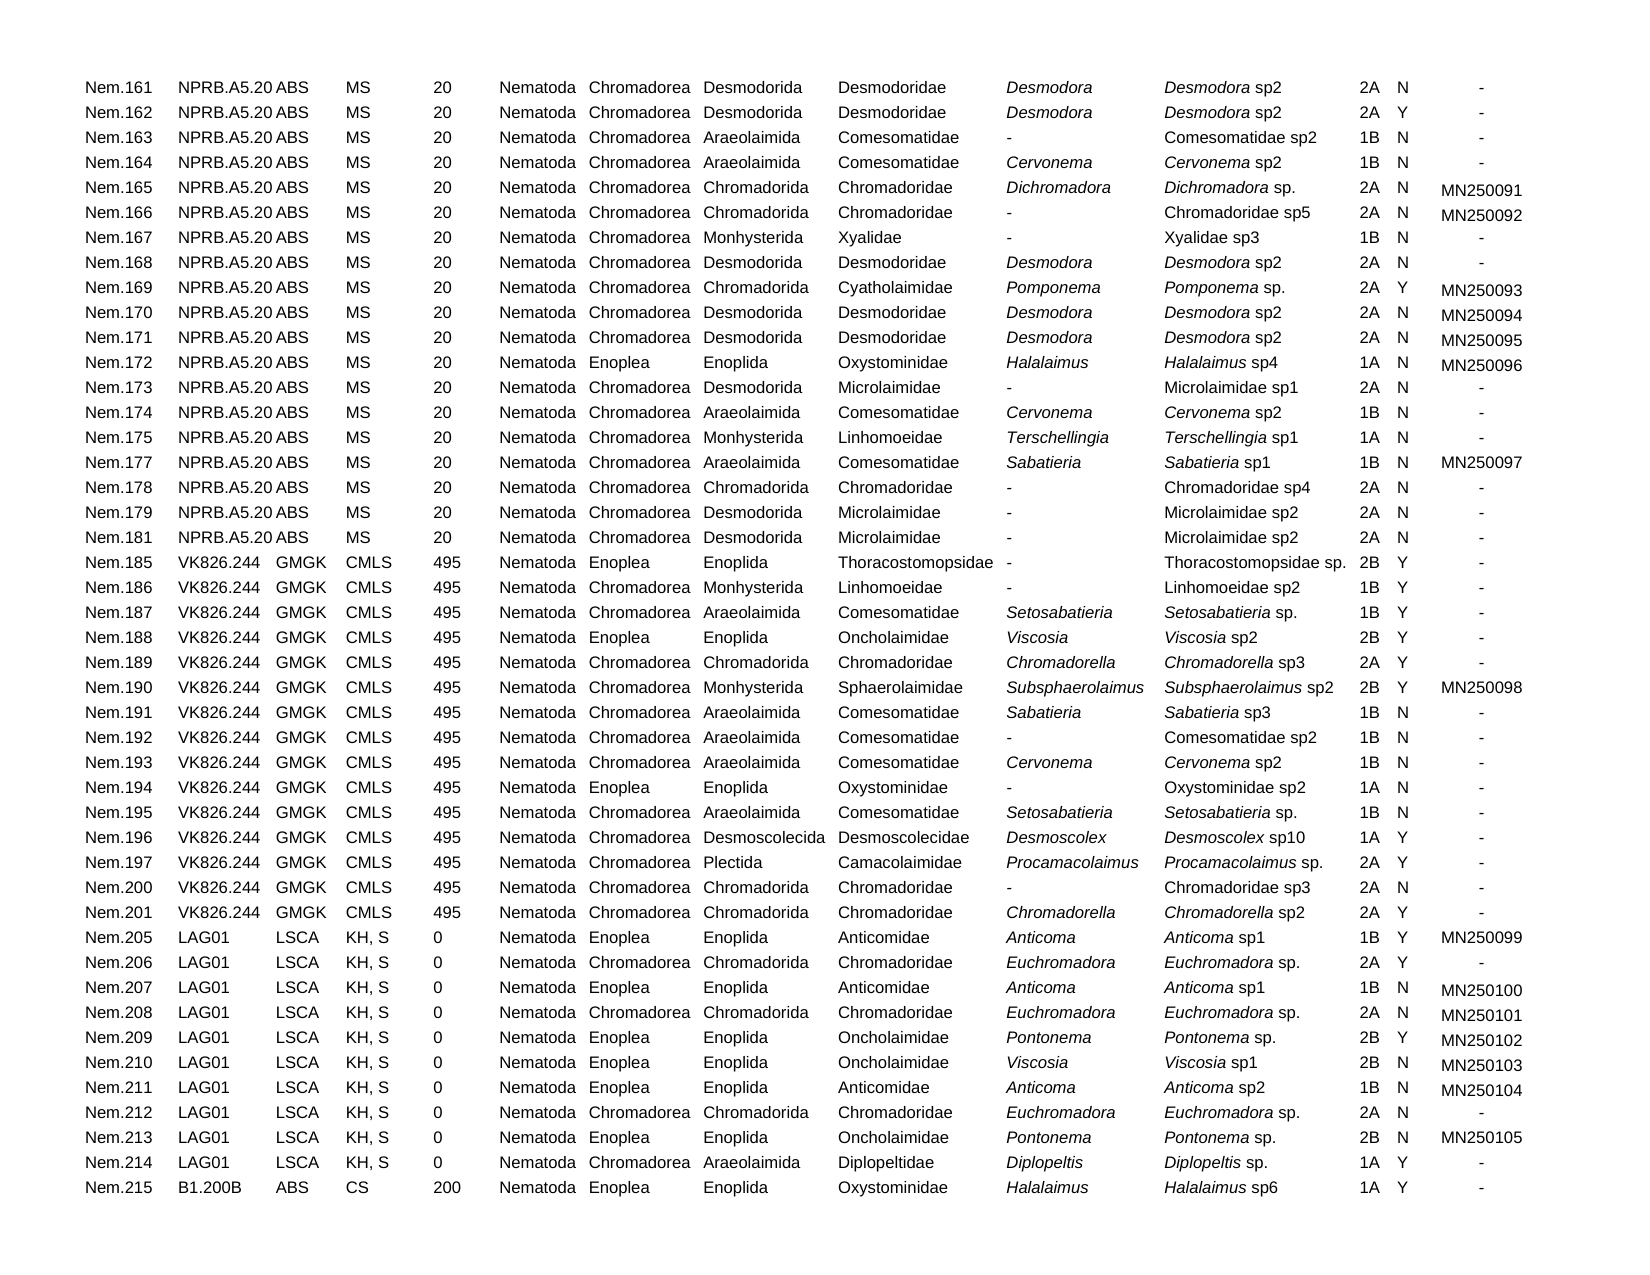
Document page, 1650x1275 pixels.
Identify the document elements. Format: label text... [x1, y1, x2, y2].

table_cell 1B [1359, 800, 1397, 825]
table_cell 2B [1359, 1025, 1397, 1050]
table_cell VK826.244 [178, 725, 276, 750]
table_cell Comesomatidae [838, 150, 1006, 175]
table_cell GMGK [276, 725, 346, 750]
table_cell LAG01 [178, 1025, 276, 1050]
table_cell Chromadorea [589, 150, 703, 175]
table_cell 495 [433, 650, 499, 675]
table_cell 1B [1359, 125, 1397, 150]
table_cell Nem.197 [85, 850, 178, 875]
table_cell 20 [433, 300, 499, 325]
table_cell Oxystominidae sp2 [1164, 775, 1359, 800]
table_cell Chromadorea [589, 200, 703, 225]
table_cell Enoplida [703, 350, 838, 375]
table_cell - [1435, 75, 1528, 100]
table_cell NPRB.A5.20 [178, 225, 276, 250]
table_cell VK826.244 [178, 850, 276, 875]
table_cell Chromadorea [589, 100, 703, 125]
table_cell Chromadorea [589, 75, 703, 100]
table_cell Chromadorida [703, 1000, 838, 1025]
table_cell N [1397, 700, 1434, 725]
table_cell 20 [433, 275, 499, 300]
table_cell Nematoda [499, 200, 588, 225]
table_cell Nem.171 [85, 325, 178, 350]
table_cell - [1006, 225, 1164, 250]
table_cell Nem.181 [85, 525, 178, 550]
table_cell Linhomoeidae sp2 [1164, 575, 1359, 600]
table_cell 2A [1359, 300, 1397, 325]
table_cell Nem.201 [85, 900, 178, 925]
table_cell Thoracostomopsidae sp. [1164, 550, 1359, 575]
table_cell - [1006, 725, 1164, 750]
table_cell CMLS [346, 550, 433, 575]
table_cell Chromadorella [1006, 650, 1164, 675]
table_cell Anticoma [1006, 925, 1164, 950]
table_cell GMGK [276, 800, 346, 825]
table_cell Comesomatidae [838, 725, 1006, 750]
table_cell 1B [1359, 725, 1397, 750]
table_cell Nem.167 [85, 225, 178, 250]
table_cell Araeolaimida [703, 700, 838, 725]
table_cell Xyalidae [838, 225, 1006, 250]
table_cell VK826.244 [178, 775, 276, 800]
table_cell CMLS [346, 800, 433, 825]
table_cell 2A [1359, 950, 1397, 975]
table_cell Nem.163 [85, 125, 178, 150]
table_cell GMGK [276, 875, 346, 900]
table_cell Sabatieria sp1 [1164, 450, 1359, 475]
table_cell MS [346, 400, 433, 425]
table_cell 0 [433, 950, 499, 975]
table_cell 2A [1359, 650, 1397, 675]
table_cell - [1435, 125, 1528, 150]
table_cell N [1397, 800, 1434, 825]
table_cell - [1435, 725, 1528, 750]
table_cell Dichromadora [1006, 175, 1164, 200]
table_cell Chromadorida [703, 650, 838, 675]
table_cell GMGK [276, 625, 346, 650]
table_cell Chromadoridae [838, 175, 1006, 200]
table_cell N [1397, 375, 1434, 400]
table_cell LSCA [276, 1025, 346, 1050]
table_cell CMLS [346, 875, 433, 900]
table_cell Desmodoridae [838, 325, 1006, 350]
table_cell Araeolaimida [703, 725, 838, 750]
table_cell N [1397, 350, 1434, 375]
table_cell NPRB.A5.20 [178, 300, 276, 325]
table_cell 20 [433, 150, 499, 175]
table_cell Nematoda [499, 400, 588, 425]
table_cell MN250094 [1435, 300, 1528, 325]
table_cell MN250097 [1435, 450, 1528, 475]
table_cell 20 [433, 375, 499, 400]
table_cell Chromadorida [703, 275, 838, 300]
table_cell MN250091 [1435, 175, 1528, 200]
table_cell Chromadoridae [838, 200, 1006, 225]
table_cell 495 [433, 875, 499, 900]
table_cell Chromadorea [589, 675, 703, 700]
table_cell 20 [433, 75, 499, 100]
table_cell ABS [276, 300, 346, 325]
table_cell ABS [276, 75, 346, 100]
table_cell Monhysterida [703, 575, 838, 600]
table_cell Chromadorea [589, 125, 703, 150]
table_cell N [1397, 75, 1434, 100]
table_cell Procamacolaimus sp. [1164, 850, 1359, 875]
table_cell Desmodora [1006, 325, 1164, 350]
table_cell 2A [1359, 475, 1397, 500]
table_cell MS [346, 450, 433, 475]
table_cell NPRB.A5.20 [178, 175, 276, 200]
table_cell Chromadoridae [838, 650, 1006, 675]
table_cell Desmodora sp2 [1164, 300, 1359, 325]
table_cell Araeolaimida [703, 400, 838, 425]
table_cell Chromadorea [589, 850, 703, 875]
table_cell - [1435, 250, 1528, 275]
table_cell MS [346, 125, 433, 150]
table_cell 20 [433, 250, 499, 275]
table_cell GMGK [276, 575, 346, 600]
table_cell 2A [1359, 900, 1397, 925]
table_cell Nematoda [499, 850, 588, 875]
table_cell Araeolaimida [703, 125, 838, 150]
table_cell CMLS [346, 900, 433, 925]
table_cell Monhysterida [703, 425, 838, 450]
table_cell Sabatieria sp3 [1164, 700, 1359, 725]
table_cell Nem.175 [85, 425, 178, 450]
table_cell Nem.170 [85, 300, 178, 325]
table_cell NPRB.A5.20 [178, 350, 276, 375]
table_cell Araeolaimida [703, 450, 838, 475]
table_cell - [1435, 875, 1528, 900]
table_cell 495 [433, 550, 499, 575]
table_cell 2A [1359, 200, 1397, 225]
table_cell - [1006, 125, 1164, 150]
table_cell Pontonema [1006, 1025, 1164, 1050]
table_cell Nem.187 [85, 600, 178, 625]
table_cell 495 [433, 750, 499, 775]
table_cell MS [346, 275, 433, 300]
table_cell CMLS [346, 700, 433, 725]
table_cell N [1397, 425, 1434, 450]
table_cell N [1397, 225, 1434, 250]
table_cell Desmodora [1006, 100, 1164, 125]
table_cell 495 [433, 575, 499, 600]
table_cell GMGK [276, 850, 346, 875]
table_cell Desmodorida [703, 300, 838, 325]
table_cell Nematoda [499, 825, 588, 850]
table_cell Araeolaimida [703, 750, 838, 775]
table_cell 1B [1359, 925, 1397, 950]
table_cell Pomponema [1006, 275, 1164, 300]
table_cell Oxystominidae [838, 775, 1006, 800]
table_cell Comesomatidae [838, 600, 1006, 625]
table_cell MS [346, 75, 433, 100]
table_cell 2A [1359, 75, 1397, 100]
table_cell Nem.188 [85, 625, 178, 650]
table_cell NPRB.A5.20 [178, 250, 276, 275]
table_cell 20 [433, 225, 499, 250]
table_cell Monhysterida [703, 225, 838, 250]
table_cell Chromadoridae [838, 950, 1006, 975]
table_cell N [1397, 475, 1434, 500]
table_cell Nem.174 [85, 400, 178, 425]
table_cell Enoplida [703, 1025, 838, 1050]
table_cell Chromadorea [589, 400, 703, 425]
table_cell Cervonema sp2 [1164, 750, 1359, 775]
table_cell Nematoda [499, 575, 588, 600]
table_cell 20 [433, 500, 499, 525]
table_cell - [1435, 525, 1528, 550]
table_cell - [1435, 825, 1528, 850]
table_cell LSCA [276, 925, 346, 950]
table_cell Enoplea [589, 1025, 703, 1050]
table_cell Nem.208 [85, 1000, 178, 1025]
table_cell GMGK [276, 675, 346, 700]
table_cell Nem.185 [85, 550, 178, 575]
table_cell Nematoda [499, 375, 588, 400]
table_cell GMGK [276, 825, 346, 850]
table_cell 20 [433, 525, 499, 550]
table_cell Nem.191 [85, 700, 178, 725]
table_cell VK826.244 [178, 750, 276, 775]
table_cell GMGK [276, 750, 346, 775]
table_cell Comesomatidae [838, 750, 1006, 775]
table_cell Nem.192 [85, 725, 178, 750]
table_cell Desmodorida [703, 525, 838, 550]
table_cell - [1006, 200, 1164, 225]
table_cell Microlaimidae [838, 525, 1006, 550]
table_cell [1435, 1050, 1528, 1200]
table_cell Nematoda [499, 325, 588, 350]
table_cell NPRB.A5.20 [178, 425, 276, 450]
table_cell Enoplida [703, 550, 838, 575]
table_cell Nem.207 [85, 975, 178, 1000]
table_cell - [1435, 400, 1528, 425]
table_cell ABS [276, 525, 346, 550]
table_cell Chromadorea [589, 600, 703, 625]
table_cell MS [346, 225, 433, 250]
table_cell 495 [433, 775, 499, 800]
table_cell Dichromadora sp. [1164, 175, 1359, 200]
table_cell ABS [276, 425, 346, 450]
table_cell Chromadorea [589, 300, 703, 325]
table_cell - [1435, 575, 1528, 600]
table_cell Nem.166 [85, 200, 178, 225]
table_cell Nematoda [499, 550, 588, 575]
table_cell 1B [1359, 225, 1397, 250]
table_cell Chromadorella [1006, 900, 1164, 925]
table_cell Enoplida [703, 925, 838, 950]
table_cell Y [1397, 825, 1434, 850]
table_cell - [1435, 800, 1528, 825]
table_cell Chromadorea [589, 275, 703, 300]
table_cell Chromadorea [589, 900, 703, 925]
table_cell 0 [433, 1000, 499, 1025]
table_cell Chromadorea [589, 250, 703, 275]
table_cell - [1006, 575, 1164, 600]
table_cell Desmodora [1006, 250, 1164, 275]
table_cell 2A [1359, 375, 1397, 400]
table_cell Y [1397, 925, 1434, 950]
table_cell 2A [1359, 500, 1397, 525]
table_cell Y [1397, 900, 1434, 925]
table_cell Desmodora sp2 [1164, 325, 1359, 350]
table_cell Cyatholaimidae [838, 275, 1006, 300]
table_cell MS [346, 250, 433, 275]
table_cell ABS [276, 250, 346, 275]
table_cell Chromadorea [589, 875, 703, 900]
table_cell Chromadoridae [838, 475, 1006, 500]
table_cell Nematoda [499, 250, 588, 275]
table_cell Comesomatidae [838, 800, 1006, 825]
table_cell ABS [276, 450, 346, 475]
table_cell Chromadoridae [838, 875, 1006, 900]
table_cell NPRB.A5.20 [178, 475, 276, 500]
table_cell LAG01 [178, 925, 276, 950]
table_cell 20 [433, 350, 499, 375]
table_cell Chromadorida [703, 175, 838, 200]
table_cell MN250098 [1435, 675, 1528, 700]
table_cell 20 [433, 325, 499, 350]
table_cell Chromadorea [589, 1000, 703, 1025]
table_cell Nem.173 [85, 375, 178, 400]
table_cell Microlaimidae [838, 500, 1006, 525]
table_cell Oncholaimidae [838, 1025, 1006, 1050]
table_cell Araeolaimida [703, 150, 838, 175]
table_cell Chromadorida [703, 950, 838, 975]
table_cell Nematoda [499, 1000, 588, 1025]
table_cell - [1006, 875, 1164, 900]
table_cell - [1435, 150, 1528, 175]
table_cell Chromadorea [589, 425, 703, 450]
table_cell Desmodorida [703, 325, 838, 350]
table_cell NPRB.A5.20 [178, 75, 276, 100]
table_cell Comesomatidae [838, 125, 1006, 150]
table_cell Nem.193 [85, 750, 178, 775]
table_cell - [1435, 550, 1528, 575]
table_cell GMGK [276, 650, 346, 675]
table_cell Setosabatieria [1006, 800, 1164, 825]
table_cell Nem.194 [85, 775, 178, 800]
table_cell 0 [433, 925, 499, 950]
table_cell Chromadorella sp3 [1164, 650, 1359, 675]
table_cell GMGK [276, 550, 346, 575]
table_cell - [1006, 775, 1164, 800]
table_cell Nematoda [499, 725, 588, 750]
table_cell 1B [1359, 600, 1397, 625]
table_cell Nematoda [499, 425, 588, 450]
table_cell LAG01 [178, 1000, 276, 1025]
table_cell Oxystominidae [838, 350, 1006, 375]
table_cell MS [346, 525, 433, 550]
table_cell CMLS [346, 775, 433, 800]
table_cell 2A [1359, 100, 1397, 125]
table_cell Nematoda [499, 500, 588, 525]
table_cell Nematoda [499, 125, 588, 150]
table_cell Monhysterida [703, 675, 838, 700]
table_cell - [1435, 500, 1528, 525]
table_cell Sabatieria [1006, 450, 1164, 475]
table_cell Chromadorea [589, 700, 703, 725]
table_cell Nem.195 [85, 800, 178, 825]
table_cell VK826.244 [178, 900, 276, 925]
table_cell MN250093 [1435, 275, 1528, 300]
table_cell ABS [276, 375, 346, 400]
table_cell Chromadorea [589, 825, 703, 850]
table_cell Nematoda [499, 350, 588, 375]
table_cell Comesomatidae [838, 400, 1006, 425]
table_cell CMLS [346, 650, 433, 675]
table_cell Nem.210 [85, 1050, 178, 1075]
table_cell 2B [1359, 675, 1397, 700]
table_cell Pomponema sp. [1164, 275, 1359, 300]
table_cell 495 [433, 850, 499, 875]
table_cell CMLS [346, 675, 433, 700]
table_cell 2A [1359, 175, 1397, 200]
table_cell Anticoma sp1 [1164, 975, 1359, 1000]
table_cell NPRB.A5.20 [178, 275, 276, 300]
table_cell GMGK [276, 775, 346, 800]
table_cell 495 [433, 700, 499, 725]
table_cell Chromadorida [703, 200, 838, 225]
table_cell Nem.164 [85, 150, 178, 175]
table_cell 1B [1359, 450, 1397, 475]
table_cell Y [1397, 275, 1434, 300]
table_cell Enoplea [589, 925, 703, 950]
table_cell MS [346, 475, 433, 500]
table_cell Oncholaimidae [838, 625, 1006, 650]
table_cell CMLS [346, 825, 433, 850]
table_cell - [1435, 650, 1528, 675]
table_cell Y [1397, 550, 1434, 575]
table_cell MN250101 [1435, 1000, 1528, 1025]
table_cell 495 [433, 900, 499, 925]
table_cell Nematoda [499, 225, 588, 250]
table_cell - [1006, 375, 1164, 400]
table_cell N [1397, 500, 1434, 525]
table_cell 495 [433, 600, 499, 625]
table_cell Nematoda [499, 925, 588, 950]
table_cell Euchromadora [1006, 950, 1164, 975]
table_cell 2A [1359, 325, 1397, 350]
table_cell VK826.244 [178, 650, 276, 675]
table_cell ABS [276, 325, 346, 350]
table_cell MS [346, 175, 433, 200]
table_cell Microlaimidae sp1 [1164, 375, 1359, 400]
table_cell Nematoda [499, 450, 588, 475]
table_cell MS [346, 350, 433, 375]
table_cell Linhomoeidae [838, 575, 1006, 600]
table_cell N [1397, 725, 1434, 750]
table_cell Chromadorea [589, 175, 703, 200]
table_cell 2A [1359, 1000, 1397, 1025]
table_cell Terschellingia [1006, 425, 1164, 450]
table_cell CMLS [346, 725, 433, 750]
table_cell Cervonema [1006, 150, 1164, 175]
table_cell Enoplida [703, 775, 838, 800]
table_cell Thoracostomopsidae [838, 550, 1006, 575]
table_cell ABS [276, 350, 346, 375]
table_cell - [1435, 850, 1528, 875]
table_cell Y [1397, 650, 1434, 675]
table_cell Setosabatieria [1006, 600, 1164, 625]
table_cell Chromadoridae sp5 [1164, 200, 1359, 225]
table_cell Sphaerolaimidae [838, 675, 1006, 700]
table_cell Chromadoridae sp3 [1164, 875, 1359, 900]
table_cell MS [346, 325, 433, 350]
table_cell Chromadorea [589, 375, 703, 400]
table_cell N [1397, 450, 1434, 475]
table_cell Nematoda [499, 100, 588, 125]
table_cell Y [1397, 100, 1434, 125]
table_cell LSCA [276, 1000, 346, 1025]
table_cell Xyalidae sp3 [1164, 225, 1359, 250]
table_cell Desmodoridae [838, 75, 1006, 100]
table_cell 495 [433, 725, 499, 750]
table_cell Desmodorida [703, 500, 838, 525]
table_cell Comesomatidae sp2 [1164, 725, 1359, 750]
table_cell Viscosia [1006, 625, 1164, 650]
table_cell 1B [1359, 400, 1397, 425]
table_cell Nem.190 [85, 675, 178, 700]
table_cell MN250099 [1435, 925, 1528, 950]
table_cell Anticoma sp1 [1164, 925, 1359, 950]
table_cell GMGK [276, 600, 346, 625]
table_cell VK826.244 [178, 600, 276, 625]
table_cell Nem.206 [85, 950, 178, 975]
table_cell 495 [433, 800, 499, 825]
table_cell Nem.168 [85, 250, 178, 275]
table_cell Araeolaimida [703, 800, 838, 825]
table_cell Chromadoridae sp4 [1164, 475, 1359, 500]
table_cell LSCA [276, 975, 346, 1000]
table_cell 2B [1359, 550, 1397, 575]
table_cell CMLS [346, 850, 433, 875]
table_cell Chromadorea [589, 500, 703, 525]
table_cell VK826.244 [178, 625, 276, 650]
table_cell MS [346, 500, 433, 525]
table_cell ABS [276, 475, 346, 500]
table_cell Nem.200 [85, 875, 178, 900]
table_cell Halalaimus [1006, 350, 1164, 375]
table_cell KH, S [346, 1000, 433, 1025]
table_cell Enoplea [589, 975, 703, 1000]
table_cell Desmodoridae [838, 100, 1006, 125]
table_cell 495 [433, 675, 499, 700]
table_cell Y [1397, 675, 1434, 700]
table_cell 1B [1359, 975, 1397, 1000]
table_cell LSCA [276, 950, 346, 975]
table_cell Chromadoridae [838, 1000, 1006, 1025]
table_cell Nematoda [499, 525, 588, 550]
table_cell Enoplea [589, 775, 703, 800]
table_cell Chromadorida [703, 875, 838, 900]
table_cell Nematoda [499, 900, 588, 925]
table_cell Desmodora [1006, 75, 1164, 100]
table_cell Subsphaerolaimus [1006, 675, 1164, 700]
table_cell Chromadorea [589, 650, 703, 675]
table_cell Araeolaimida [703, 600, 838, 625]
table_cell Nematoda [499, 175, 588, 200]
table_cell KH, S [346, 950, 433, 975]
table_cell Chromadorea [589, 725, 703, 750]
table_cell VK826.244 [178, 675, 276, 700]
table_cell Euchromadora sp. [1164, 950, 1359, 975]
table_cell N [1397, 150, 1434, 175]
table_cell Comesomatidae [838, 450, 1006, 475]
table_cell N [1397, 200, 1434, 225]
table_cell NPRB.A5.20 [178, 125, 276, 150]
table_cell 1B [1359, 150, 1397, 175]
table_cell 1B [1359, 700, 1397, 725]
table_cell NPRB.A5.20 [178, 400, 276, 425]
table_cell MN250095 [1435, 325, 1528, 350]
table_cell Enoplida [703, 975, 838, 1000]
table_cell Desmodorida [703, 250, 838, 275]
table_cell Y [1397, 625, 1434, 650]
table_cell 20 [433, 125, 499, 150]
table_cell Microlaimidae sp2 [1164, 500, 1359, 525]
table_cell Plectida [703, 850, 838, 875]
table_cell - [1006, 550, 1164, 575]
table_cell NPRB.A5.20 [178, 375, 276, 400]
table_cell Nem.169 [85, 275, 178, 300]
table_cell N [1397, 125, 1434, 150]
table_cell 20 [433, 200, 499, 225]
table_cell Nematoda [499, 275, 588, 300]
table_cell Nem.165 [85, 175, 178, 200]
table_cell Enoplea [589, 625, 703, 650]
table_cell Y [1397, 575, 1434, 600]
table_cell Nem.209 [85, 1025, 178, 1050]
table_cell Desmoscolex [1006, 825, 1164, 850]
table_cell Subsphaerolaimus sp2 [1164, 675, 1359, 700]
table_cell VK826.244 [178, 575, 276, 600]
table_cell Chromadorea [589, 450, 703, 475]
table_cell - [1435, 775, 1528, 800]
table_cell Nematoda [499, 150, 588, 175]
table_cell Setosabatieria sp. [1164, 800, 1359, 825]
table_cell N [1397, 875, 1434, 900]
table_cell Pontonema sp. [1164, 1025, 1359, 1050]
table_cell Y [1397, 850, 1434, 875]
table_cell Nematoda [499, 775, 588, 800]
table_cell CMLS [346, 750, 433, 775]
table_cell 20 [433, 100, 499, 125]
table_cell ABS [276, 200, 346, 225]
table_cell - [1435, 375, 1528, 400]
table_cell N [1397, 975, 1434, 1000]
table_cell 2B [1359, 625, 1397, 650]
table_cell ABS [276, 225, 346, 250]
table_cell Terschellingia sp1 [1164, 425, 1359, 450]
table_cell N [1397, 750, 1434, 775]
table_cell Halalaimus sp4 [1164, 350, 1359, 375]
table_cell 495 [433, 825, 499, 850]
table_cell Sabatieria [1006, 700, 1164, 725]
table_cell Y [1397, 600, 1434, 625]
table_cell - [1435, 475, 1528, 500]
table_cell GMGK [276, 900, 346, 925]
table_cell - [1435, 700, 1528, 725]
table_cell 2A [1359, 850, 1397, 875]
table_cell Desmodora sp2 [1164, 250, 1359, 275]
table_cell 1A [1359, 825, 1397, 850]
table_cell Nem.189 [85, 650, 178, 675]
table_cell N [1397, 1000, 1434, 1025]
table_cell 1A [1359, 775, 1397, 800]
table_cell 20 [433, 450, 499, 475]
table_cell - [1435, 600, 1528, 625]
table_cell Y [1397, 950, 1434, 975]
table_cell MS [346, 200, 433, 225]
table_cell - [1006, 475, 1164, 500]
table_cell 20 [433, 475, 499, 500]
table_cell Chromadorea [589, 750, 703, 775]
table_cell Nematoda [499, 300, 588, 325]
table_cell Nematoda [499, 600, 588, 625]
table_cell Viscosia sp2 [1164, 625, 1359, 650]
table_cell NPRB.A5.20 [178, 525, 276, 550]
table_cell VK826.244 [178, 800, 276, 825]
table_cell Chromadoridae [838, 900, 1006, 925]
table_cell Camacolaimidae [838, 850, 1006, 875]
table_cell Cervonema sp2 [1164, 150, 1359, 175]
table_cell N [1397, 175, 1434, 200]
table_cell 0 [433, 975, 499, 1000]
table_cell Comesomatidae [838, 700, 1006, 725]
table_cell ABS [276, 400, 346, 425]
table_cell Nematoda [499, 625, 588, 650]
table_cell Y [1397, 1025, 1434, 1050]
table_cell Nem.172 [85, 350, 178, 375]
table_cell Nem.162 [85, 100, 178, 125]
table_cell Anticomidae [838, 975, 1006, 1000]
table_cell Nematoda [499, 700, 588, 725]
table_cell 1B [1359, 575, 1397, 600]
table_cell N [1397, 525, 1434, 550]
table_cell Desmodoridae [838, 300, 1006, 325]
table_cell NPRB.A5.20 [178, 100, 276, 125]
table_cell 2A [1359, 250, 1397, 275]
table_cell Nematoda [499, 975, 588, 1000]
table_cell Nem.196 [85, 825, 178, 850]
table_cell Anticomidae [838, 925, 1006, 950]
table_cell Chromadorea [589, 525, 703, 550]
table_cell 20 [433, 425, 499, 450]
table_cell Chromadorea [589, 950, 703, 975]
table_cell N [1397, 400, 1434, 425]
table_cell 20 [433, 400, 499, 425]
table_cell KH, S [346, 975, 433, 1000]
table_cell MN250102 [1435, 1025, 1528, 1050]
table_cell Euchromadora sp. [1164, 1000, 1359, 1025]
table_cell Nematoda [499, 875, 588, 900]
table_cell CMLS [346, 575, 433, 600]
table_cell Desmodorida [703, 375, 838, 400]
table_cell Cervonema sp2 [1164, 400, 1359, 425]
table_cell Chromadorida [703, 475, 838, 500]
table_cell 495 [433, 625, 499, 650]
table_cell Nematoda [499, 675, 588, 700]
table_cell 1A [1359, 425, 1397, 450]
table_cell LAG01 [178, 1050, 276, 1075]
table_cell MS [346, 300, 433, 325]
table_cell Desmoscolecidae [838, 825, 1006, 850]
table_cell NPRB.A5.20 [178, 325, 276, 350]
table_cell Cervonema [1006, 750, 1164, 775]
table_cell - [1435, 225, 1528, 250]
table_cell Desmoscolecida [703, 825, 838, 850]
table_cell Chromadorea [589, 800, 703, 825]
table_cell Nematoda [499, 750, 588, 775]
table_cell VK826.244 [178, 825, 276, 850]
table_cell Chromadorea [589, 575, 703, 600]
table_cell ABS [276, 175, 346, 200]
table_cell - [1435, 425, 1528, 450]
table_cell ABS [276, 500, 346, 525]
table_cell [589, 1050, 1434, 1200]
table_cell N [1397, 325, 1434, 350]
table_cell MS [346, 375, 433, 400]
table_cell Chromadorida [703, 900, 838, 925]
table_cell NPRB.A5.20 [178, 500, 276, 525]
table_cell MN250092 [1435, 200, 1528, 225]
table_cell MS [346, 425, 433, 450]
table_cell Desmodora sp2 [1164, 100, 1359, 125]
table_cell Nematoda [499, 950, 588, 975]
table_cell Nem.205 [85, 925, 178, 950]
table_cell - [1006, 525, 1164, 550]
table_cell ABS [276, 275, 346, 300]
table_cell KH, S [346, 925, 433, 950]
table_cell N [1397, 775, 1434, 800]
table_cell KH, S [346, 1025, 433, 1050]
table_cell Comesomatidae sp2 [1164, 125, 1359, 150]
table_cell CMLS [346, 600, 433, 625]
table_cell - [1435, 950, 1528, 975]
table_cell Nem.179 [85, 500, 178, 525]
table_cell Linhomoeidae [838, 425, 1006, 450]
table_cell N [1397, 250, 1434, 275]
table_cell N [1397, 300, 1434, 325]
table_cell VK826.244 [178, 875, 276, 900]
table_cell Euchromadora [1006, 1000, 1164, 1025]
table_cell 20 [433, 175, 499, 200]
table_cell MN250100 [1435, 975, 1528, 1000]
table_cell 1A [1359, 350, 1397, 375]
table_cell NPRB.A5.20 [178, 200, 276, 225]
table_cell NPRB.A5.20 [178, 450, 276, 475]
table_cell - [1435, 750, 1528, 775]
table_cell Microlaimidae [838, 375, 1006, 400]
table_cell Setosabatieria sp. [1164, 600, 1359, 625]
table_cell Procamacolaimus [1006, 850, 1164, 875]
table_cell VK826.244 [178, 700, 276, 725]
table_cell VK826.244 [178, 550, 276, 575]
table_cell Desmodoridae [838, 250, 1006, 275]
table_cell Chromadorella sp2 [1164, 900, 1359, 925]
table_cell LAG01 [178, 950, 276, 975]
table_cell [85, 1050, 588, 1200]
table_cell Nematoda [499, 650, 588, 675]
table_cell - [1435, 625, 1528, 650]
table_cell 0 [433, 1025, 499, 1050]
table_cell Nematoda [499, 1025, 588, 1050]
table_cell MN250096 [1435, 350, 1528, 375]
table_cell Nematoda [499, 75, 588, 100]
table_cell NPRB.A5.20 [178, 150, 276, 175]
table_cell 2A [1359, 875, 1397, 900]
table_cell Enoplea [589, 550, 703, 575]
table_cell 1B [1359, 750, 1397, 775]
table_cell 2A [1359, 525, 1397, 550]
table_cell Nem.177 [85, 450, 178, 475]
table_cell CMLS [346, 625, 433, 650]
table_cell Nem.186 [85, 575, 178, 600]
table_cell Desmoscolex sp10 [1164, 825, 1359, 850]
table_cell Enoplea [589, 350, 703, 375]
table_cell Nem.161 [85, 75, 178, 100]
table_cell Cervonema [1006, 400, 1164, 425]
table_cell 2A [1359, 275, 1397, 300]
table_cell MS [346, 100, 433, 125]
table_cell MS [346, 150, 433, 175]
table_cell - [1435, 100, 1528, 125]
table_cell - [1435, 900, 1528, 925]
table_cell Microlaimidae sp2 [1164, 525, 1359, 550]
table_cell Desmodorida [703, 75, 838, 100]
table_cell Nematoda [499, 475, 588, 500]
table_cell - [1006, 500, 1164, 525]
table_cell Chromadorea [589, 225, 703, 250]
table_cell Enoplida [703, 625, 838, 650]
table_cell ABS [276, 100, 346, 125]
table_cell Desmodorida [703, 100, 838, 125]
table_cell Desmodora sp2 [1164, 75, 1359, 100]
table_cell Desmodora [1006, 300, 1164, 325]
table_cell GMGK [276, 700, 346, 725]
table_cell Chromadorea [589, 475, 703, 500]
table_cell Nem.178 [85, 475, 178, 500]
table_cell ABS [276, 150, 346, 175]
table_cell ABS [276, 125, 346, 150]
table_cell Chromadorea [589, 325, 703, 350]
table_cell LAG01 [178, 975, 276, 1000]
table_cell Anticoma [1006, 975, 1164, 1000]
table_cell Nematoda [499, 800, 588, 825]
